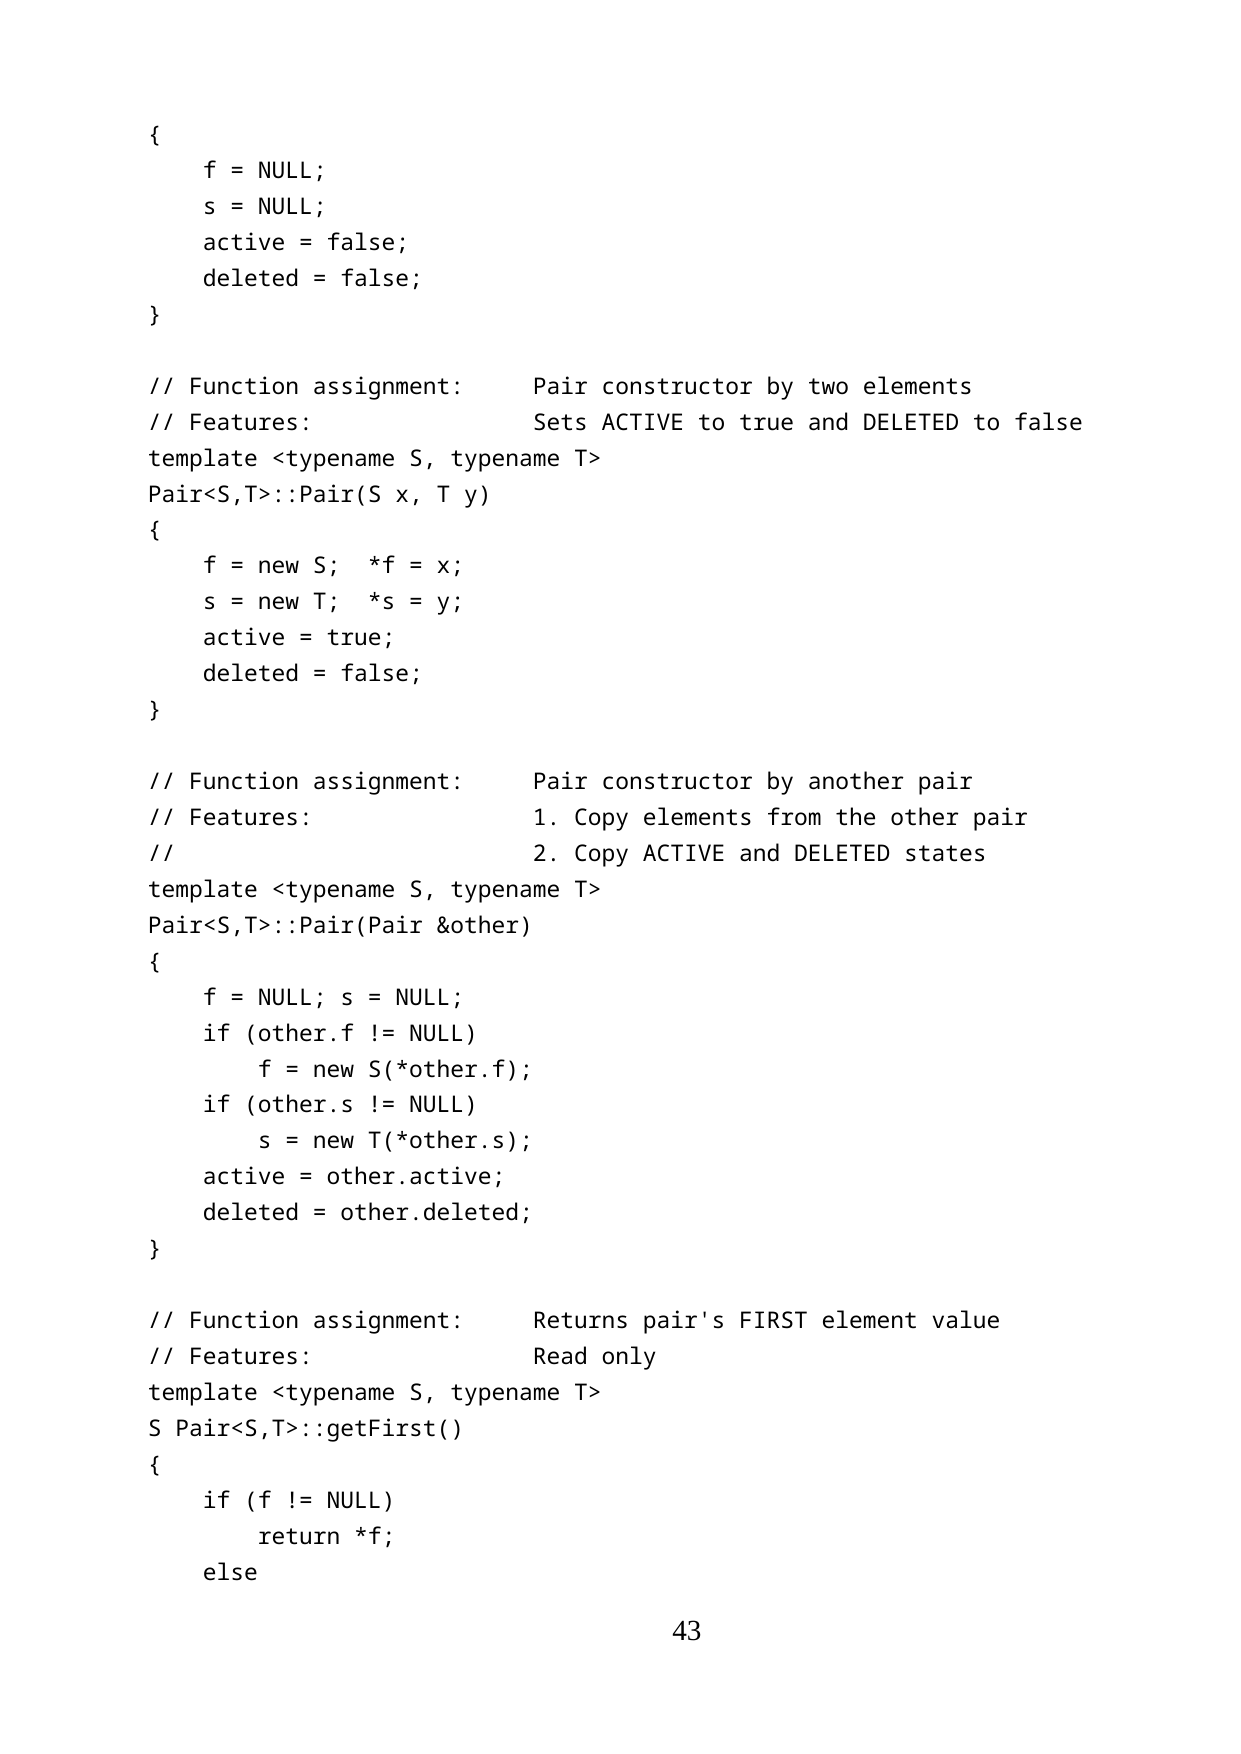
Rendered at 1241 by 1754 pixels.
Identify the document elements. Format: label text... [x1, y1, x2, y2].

text active = other.active; [148, 1160, 1152, 1192]
text s = NULL; [148, 190, 1152, 221]
text { [148, 513, 1152, 545]
text template <typename S, typename T> [148, 873, 1152, 904]
text f = new S; *f = x; [148, 549, 1152, 581]
text f = new S(*other.f); [148, 1052, 1152, 1084]
text { [148, 1448, 1152, 1479]
text } [148, 1232, 1152, 1263]
text { [148, 945, 1152, 976]
text deleted = other.deleted; [148, 1196, 1152, 1227]
text return *f; [148, 1520, 1152, 1551]
text else [148, 1556, 1152, 1587]
text f = NULL; s = NULL; [148, 981, 1152, 1012]
text Pair<S,T>::Pair(S x, T y) [148, 477, 1152, 509]
text // 2. Copy ACTIVE and DELETED states [148, 837, 1152, 868]
text f = NULL; [148, 154, 1152, 185]
text // Function assignment: Pair constructor by another pair [148, 765, 1152, 796]
text deleted = false; [148, 262, 1152, 293]
text } [148, 693, 1152, 724]
text } [148, 298, 1152, 329]
text if (f != NULL) [148, 1484, 1152, 1515]
text // Function assignment: Returns pair's FIRST element value [148, 1304, 1152, 1335]
text active = false; [148, 226, 1152, 257]
text if (other.s != NULL) [148, 1088, 1152, 1120]
text s = new T; *s = y; [148, 585, 1152, 617]
text // Features: 1. Copy elements from the other pair [148, 801, 1152, 832]
text // Features: Sets ACTIVE to true and DELETED to false [148, 406, 1152, 437]
text template <typename S, typename T> [148, 442, 1152, 473]
text { [148, 118, 1152, 149]
text active = true; [148, 621, 1152, 652]
text template <typename S, typename T> [148, 1376, 1152, 1407]
text s = new T(*other.s); [148, 1124, 1152, 1156]
text Pair<S,T>::Pair(Pair &other) [148, 909, 1152, 940]
text deleted = false; [148, 657, 1152, 688]
text S Pair<S,T>::getFirst() [148, 1412, 1152, 1443]
text // Features: Read only [148, 1340, 1152, 1371]
text // Function assignment: Pair constructor by two elements [148, 370, 1152, 401]
text if (other.f != NULL) [148, 1017, 1152, 1048]
